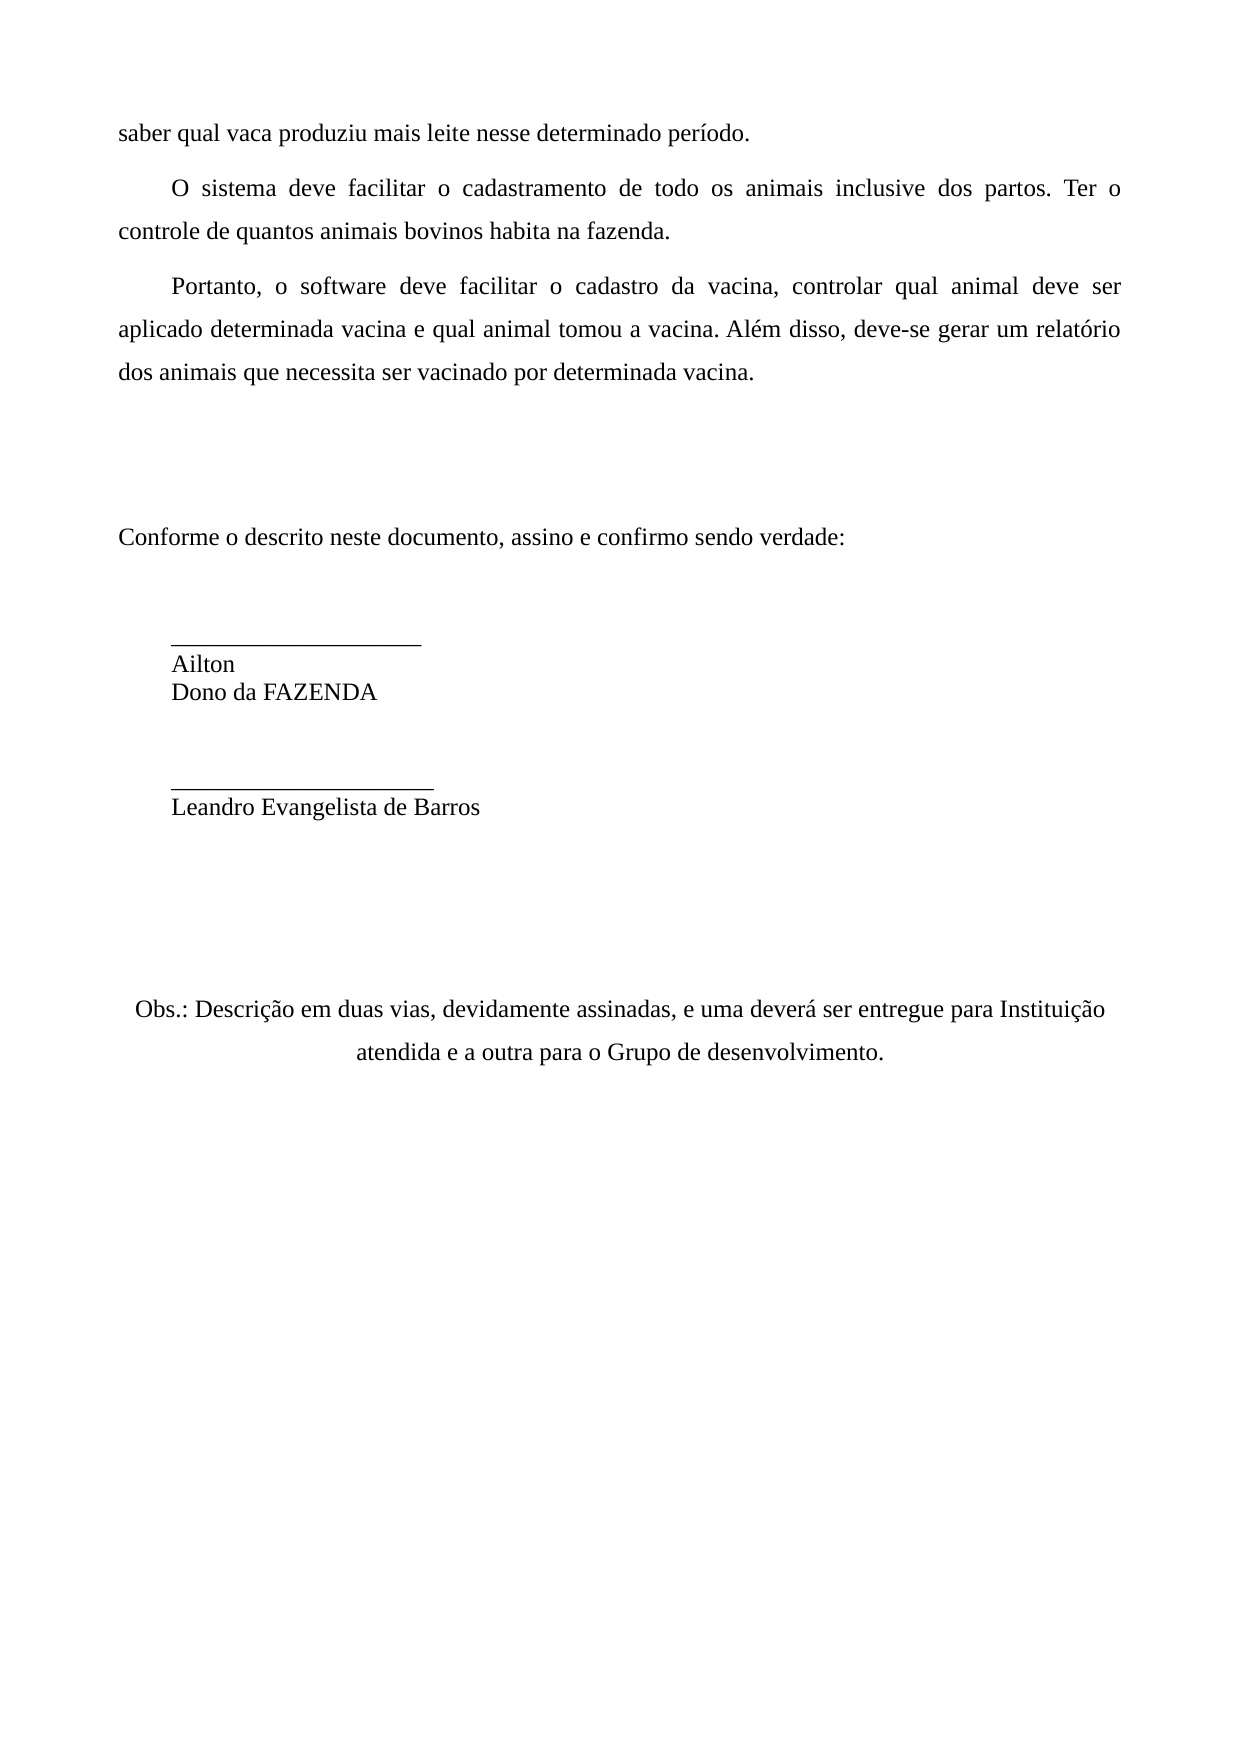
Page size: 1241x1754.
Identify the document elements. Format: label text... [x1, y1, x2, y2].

text Conforme o descrito neste documento, assino e confirmo sendo verdade: [118, 522, 1122, 551]
text Leandro Evangelista de Barros [118, 792, 1122, 821]
text O sistema deve facilitar o cadastramento de todo os animais inclusive dos partos. Ter o controle de quantos animais bovinos habita na fazenda. [118, 173, 1122, 245]
text ____________________ [118, 620, 1122, 649]
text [118, 118, 1122, 147]
text _____________________ [118, 764, 1122, 792]
text Ailton [118, 649, 1122, 677]
text Dono da FAZENDA [118, 677, 1122, 706]
text Portanto, o software deve facilitar o cadastro da vacina, controlar qual animal deve ser aplicado determinada vacina e qual animal tomou a vacina. Além disso, deve-se gerar um relatório dos animais que necessita ser vacinado por determinada vacina. [118, 271, 1122, 386]
text Obs.: Descrição em duas vias, devidamente assinadas, e uma deverá ser entregue para Instituição atendida e a outra para o Grupo de desenvolvimento. [118, 994, 1122, 1066]
